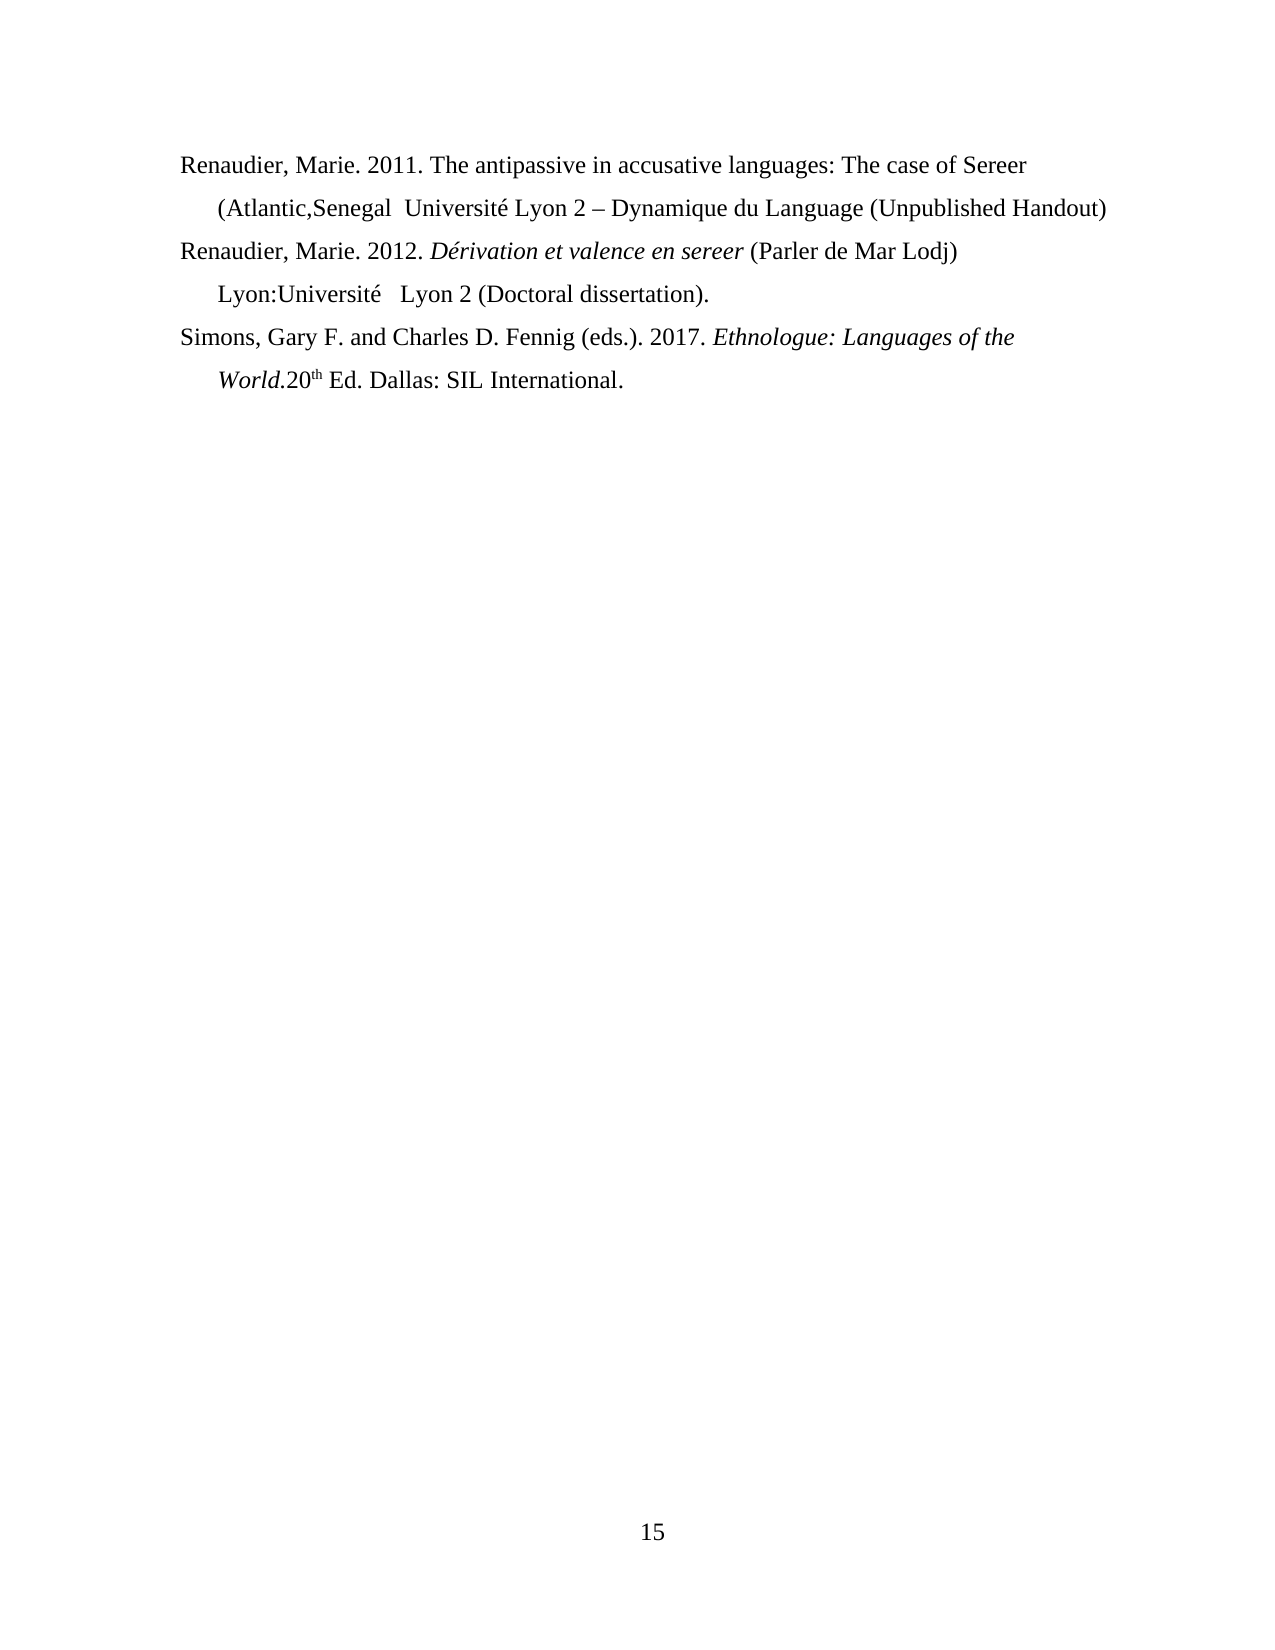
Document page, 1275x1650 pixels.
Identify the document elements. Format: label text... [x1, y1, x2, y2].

text Renaudier, Marie. 2012. Dérivation et valence en sereer (Parler de Mar Lodj) Lyon:Université Lyon 2 (Doctoral dissertation). [180, 236, 1125, 308]
text Simons, Gary F. and Charles D. Fennig (eds.). 2017. Ethnologue: Languages of the World.20th Ed. Dallas: SIL International. [180, 322, 1125, 394]
text Renaudier, Marie. 2011. The antipassive in accusative languages: The case of Sereer (Atlantic,Senegal Université Lyon 2 – Dynamique du Language (Unpublished Handout) [180, 150, 1125, 222]
